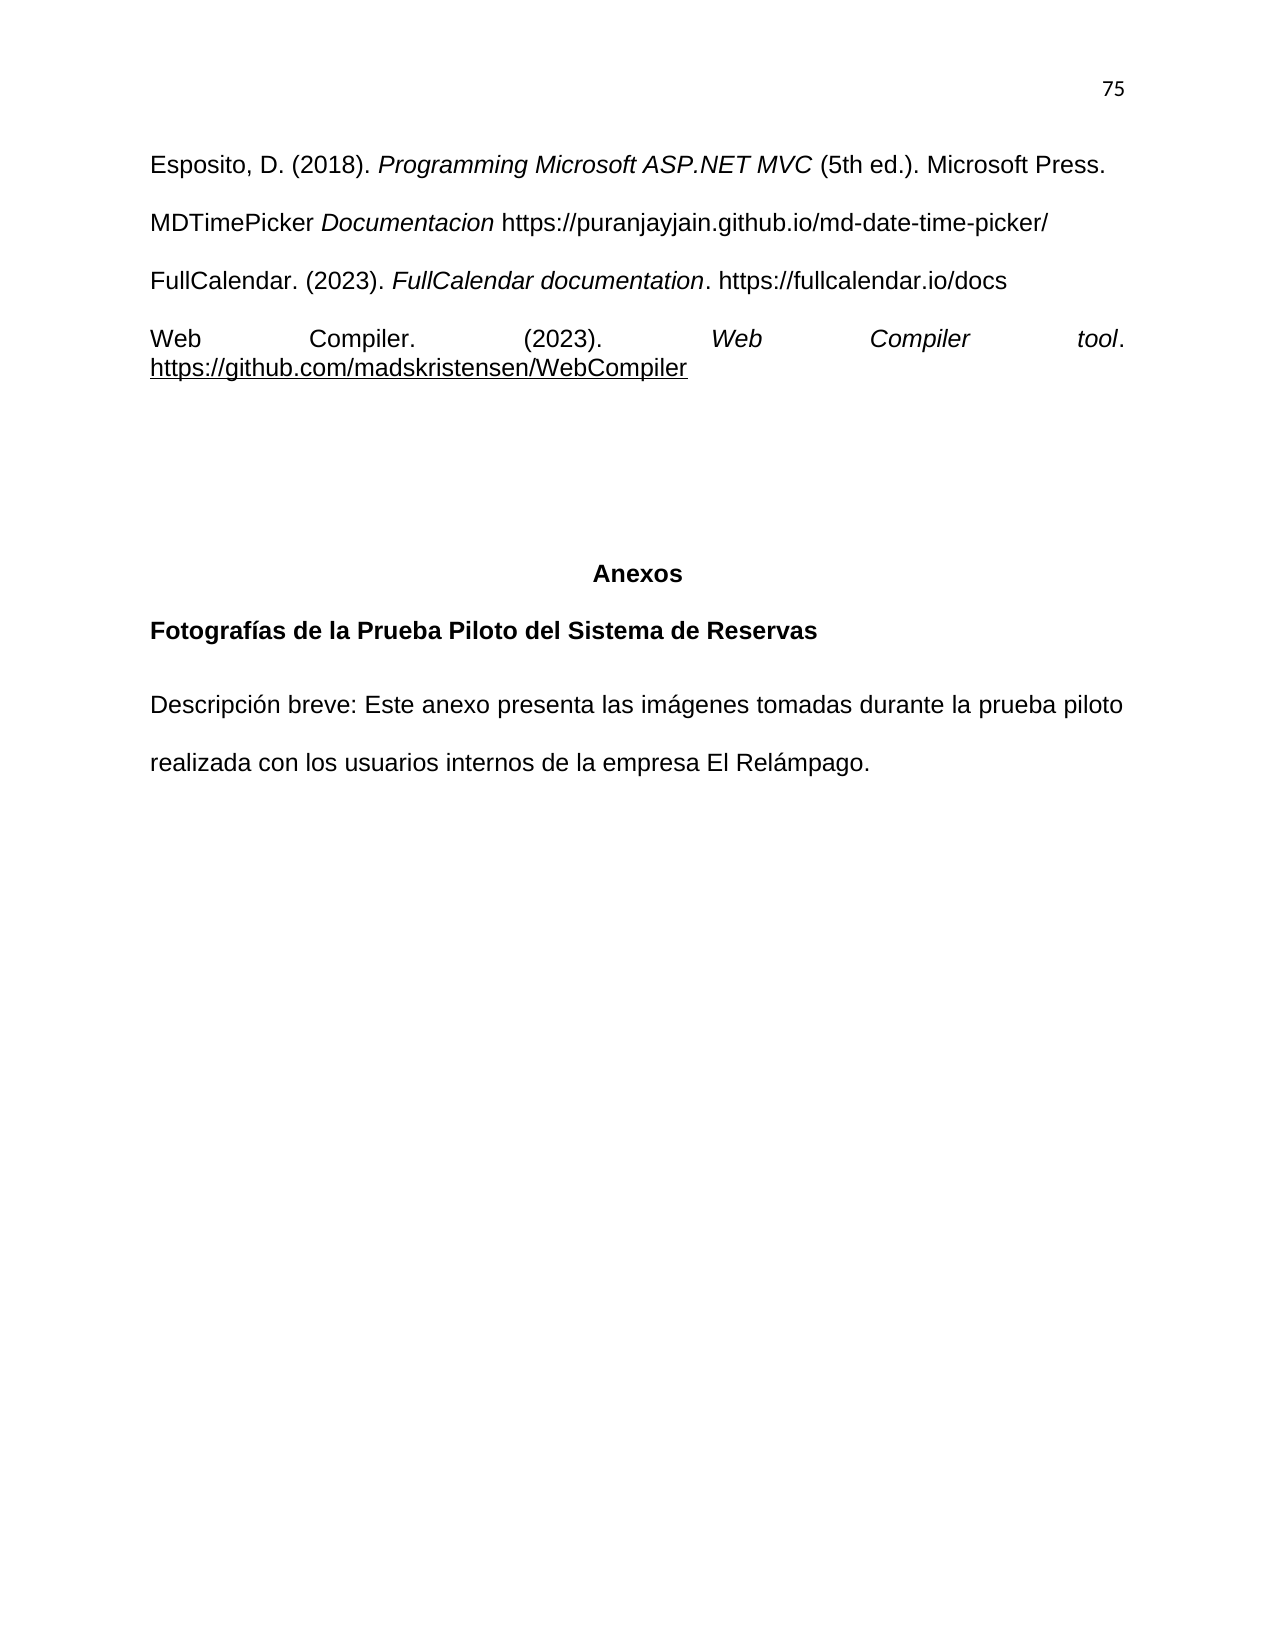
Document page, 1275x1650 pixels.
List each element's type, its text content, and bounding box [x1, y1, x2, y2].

text FullCalendar. (2023). FullCalendar documentation. https://fullcalendar.io/docs [150, 266, 1125, 294]
text Web Compiler. (2023). Web Compiler tool. https://github.com/madskristensen/WebCompiler [150, 324, 1125, 381]
subtitle Anexos [150, 559, 1125, 587]
text Descripción breve: Este anexo presenta las imágenes tomadas durante la prueba piloto realizada con los usuarios internos de la empresa El Relámpago. [150, 690, 1125, 777]
text Fotografías de la Prueba Piloto del Sistema de Reservas [150, 616, 1125, 645]
text MDTimePicker Documentacion https://puranjayjain.github.io/md-date-time-picker/ [150, 208, 1125, 237]
text Esposito, D. (2018). Programming Microsoft ASP.NET MVC (5th ed.). Microsoft Press. [150, 150, 1125, 179]
